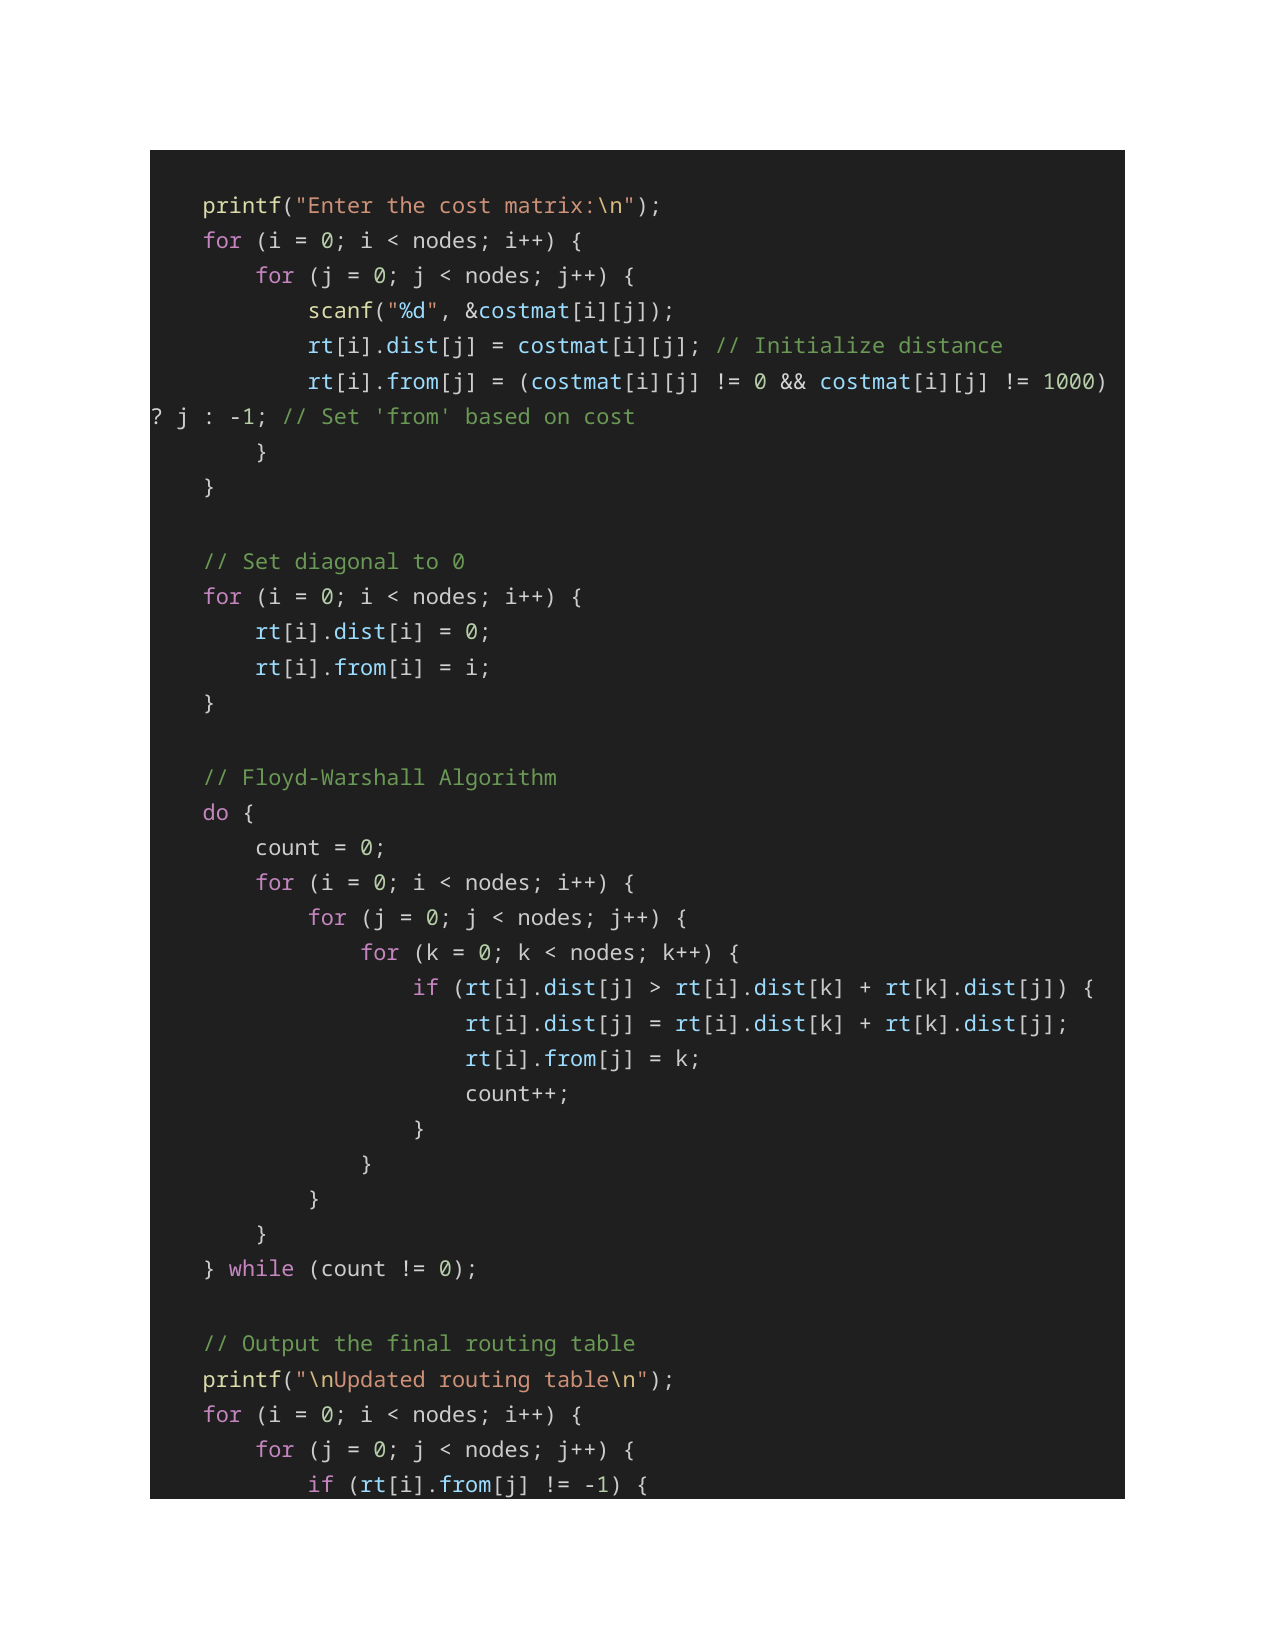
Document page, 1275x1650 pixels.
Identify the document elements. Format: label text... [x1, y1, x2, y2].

text } [150, 436, 1125, 466]
text } while (count != 0); [150, 1253, 1125, 1283]
text // Output the final routing table [150, 1328, 1125, 1358]
text } [150, 1113, 1125, 1143]
text for (j = 0; j < nodes; j++) { [150, 902, 1125, 932]
text for (j = 0; j < nodes; j++) { [150, 1434, 1125, 1463]
text rt[i].from[j] = (costmat[i][j] != 0 && costmat[i][j] != 1000) ? j : -1; // Set 'from' based on cost [150, 366, 1125, 431]
text printf("Enter the cost matrix:\n"); [150, 190, 1125, 220]
text rt[i].from[i] = i; [150, 651, 1125, 681]
text } [150, 687, 1125, 716]
text scanf("%d", &costmat[i][j]); [150, 295, 1125, 325]
text printf("\nUpdated routing table\n"); [150, 1363, 1125, 1393]
text rt[i].from[j] = k; [150, 1043, 1125, 1072]
text if (rt[i].dist[j] > rt[i].dist[k] + rt[k].dist[j]) { [150, 972, 1125, 1002]
text for (i = 0; i < nodes; i++) { [150, 581, 1125, 611]
text if (rt[i].from[j] != -1) { [150, 1469, 1125, 1499]
text } [150, 1183, 1125, 1213]
text for (i = 0; i < nodes; i++) { [150, 225, 1125, 255]
text for (i = 0; i < nodes; i++) { [150, 867, 1125, 897]
text do { [150, 797, 1125, 827]
text // Floyd-Warshall Algorithm [150, 762, 1125, 792]
text for (i = 0; i < nodes; i++) { [150, 1399, 1125, 1428]
text rt[i].dist[j] = rt[i].dist[k] + rt[k].dist[j]; [150, 1007, 1125, 1037]
text } [150, 1218, 1125, 1248]
text // Set diagonal to 0 [150, 546, 1125, 576]
text for (j = 0; j < nodes; j++) { [150, 260, 1125, 290]
text } [150, 471, 1125, 501]
text rt[i].dist[i] = 0; [150, 616, 1125, 646]
text for (k = 0; k < nodes; k++) { [150, 937, 1125, 967]
text } [150, 1148, 1125, 1178]
text count++; [150, 1078, 1125, 1107]
text count = 0; [150, 832, 1125, 862]
text rt[i].dist[j] = costmat[i][j]; // Initialize distance [150, 331, 1125, 360]
